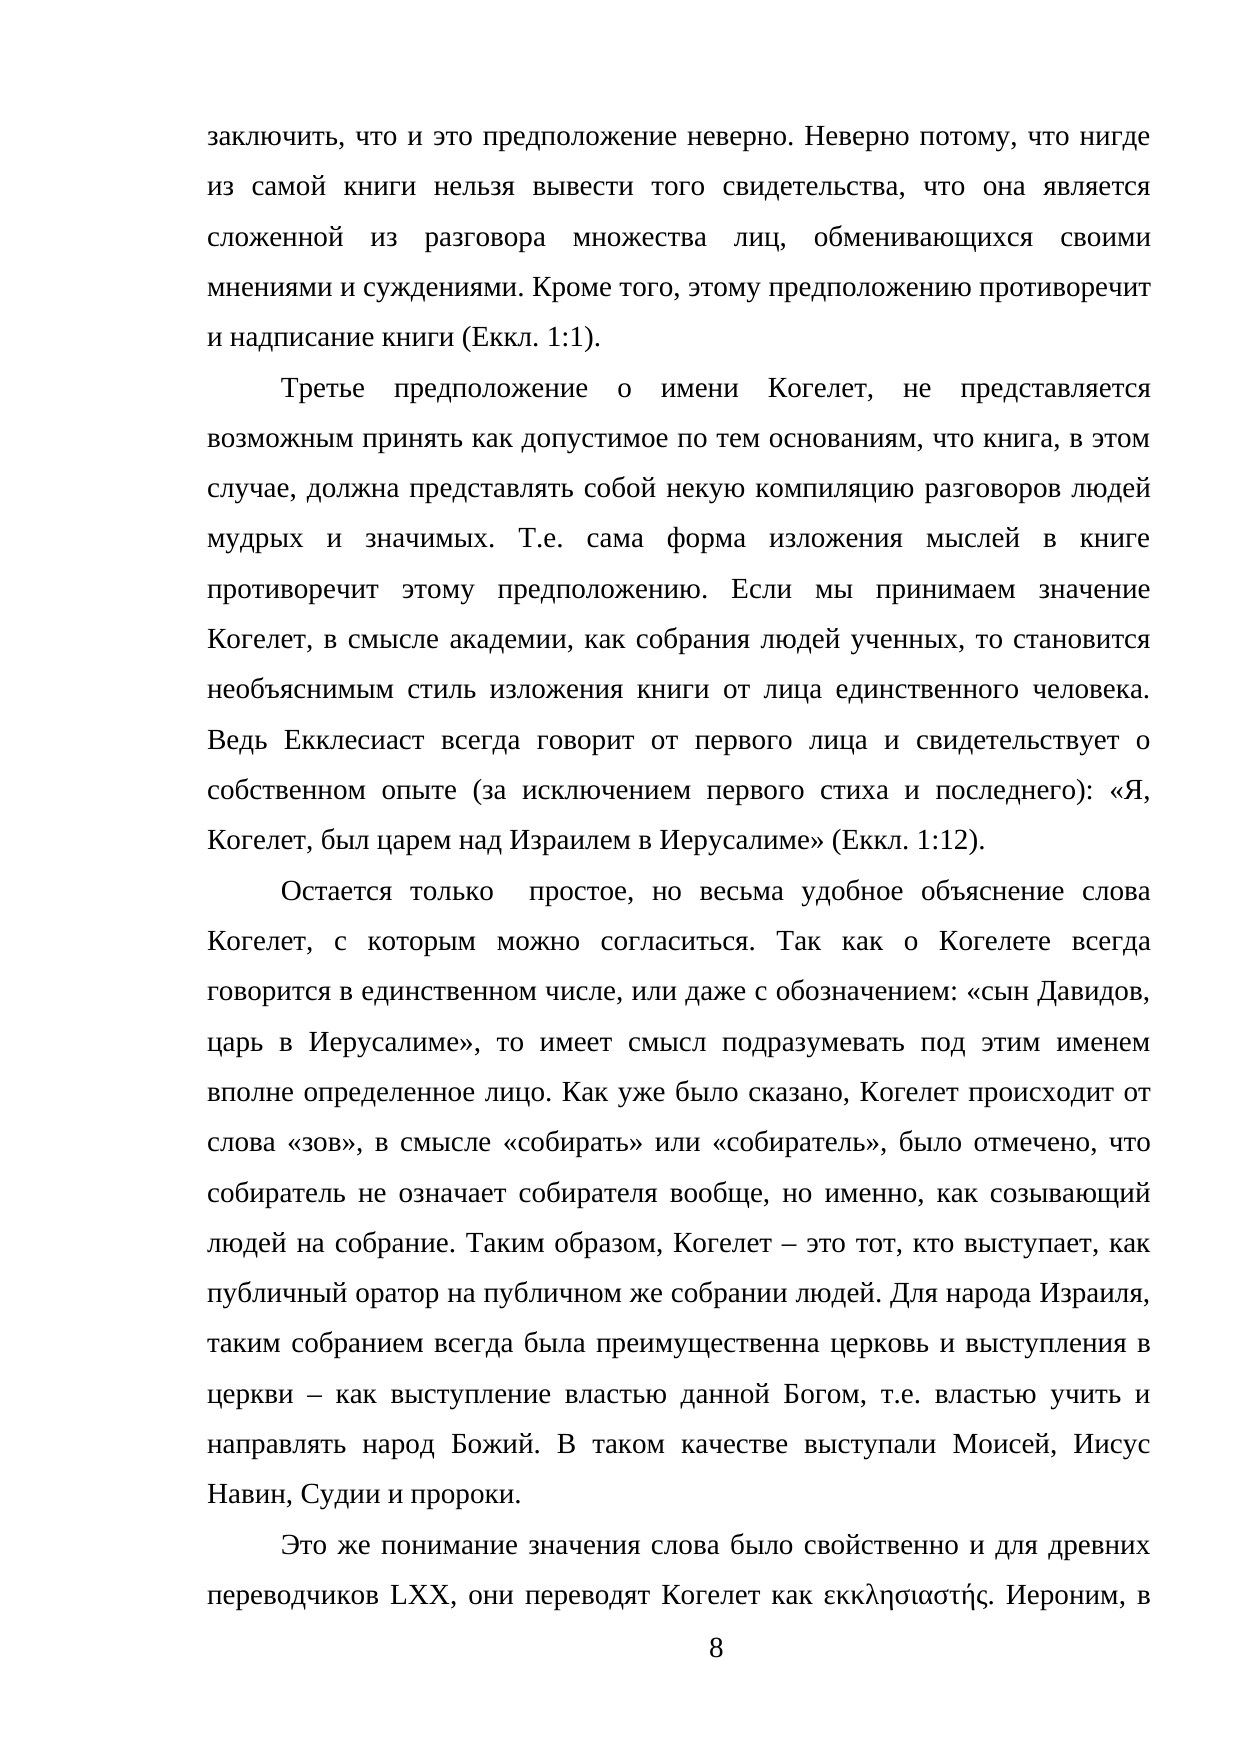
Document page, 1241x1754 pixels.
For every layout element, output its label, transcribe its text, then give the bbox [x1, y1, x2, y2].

text Остается только простое, но весьма удобное объяснение слова Когелет, с которым можно согласиться. Так как о Когелете всегда говорится в единственном числе, или даже с обозначением: «сын Давидов, царь в Иерусалиме», то имеет смысл подразумевать под этим именем вполне определенное лицо. Как уже было сказано, Когелет происходит от слова «зов», в смысле «собирать» или «собиратель», было отмечено, что собиратель не означает собирателя вообще, но именно, как созывающий людей на собрание. Таким образом, Когелет – это тот, кто выступает, как публичный оратор на публичном же собрании людей. Для народа Израиля, таким собранием всегда была преимущественна церковь и выступления в церкви – как выступление властью данной Богом, т.е. властью учить и направлять народ Божий. В таком качестве выступали Моисей, Иисус Навин, Судии и пророки. [207, 873, 1152, 1510]
text Третье предположение о имени Когелет, не представляется возможным принять как допустимое по тем основаниям, что книга, в этом случае, должна представлять собой некую компиляцию разговоров людей мудрых и значимых. Т.е. сама форма изложения мыслей в книге противоречит этому предположению. Если мы принимаем значение Когелет, в смысле академии, как собрания людей ученных, то становится необъяснимым стиль изложения книги от лица единственного человека. Ведь Екклесиаст всегда говорит от первого лица и свидетельствует о собственном опыте (за исключением первого стиха и последнего): «Я, Когелет, был царем над Израилем в Иерусалиме» (Еккл. 1:12). [207, 370, 1152, 856]
